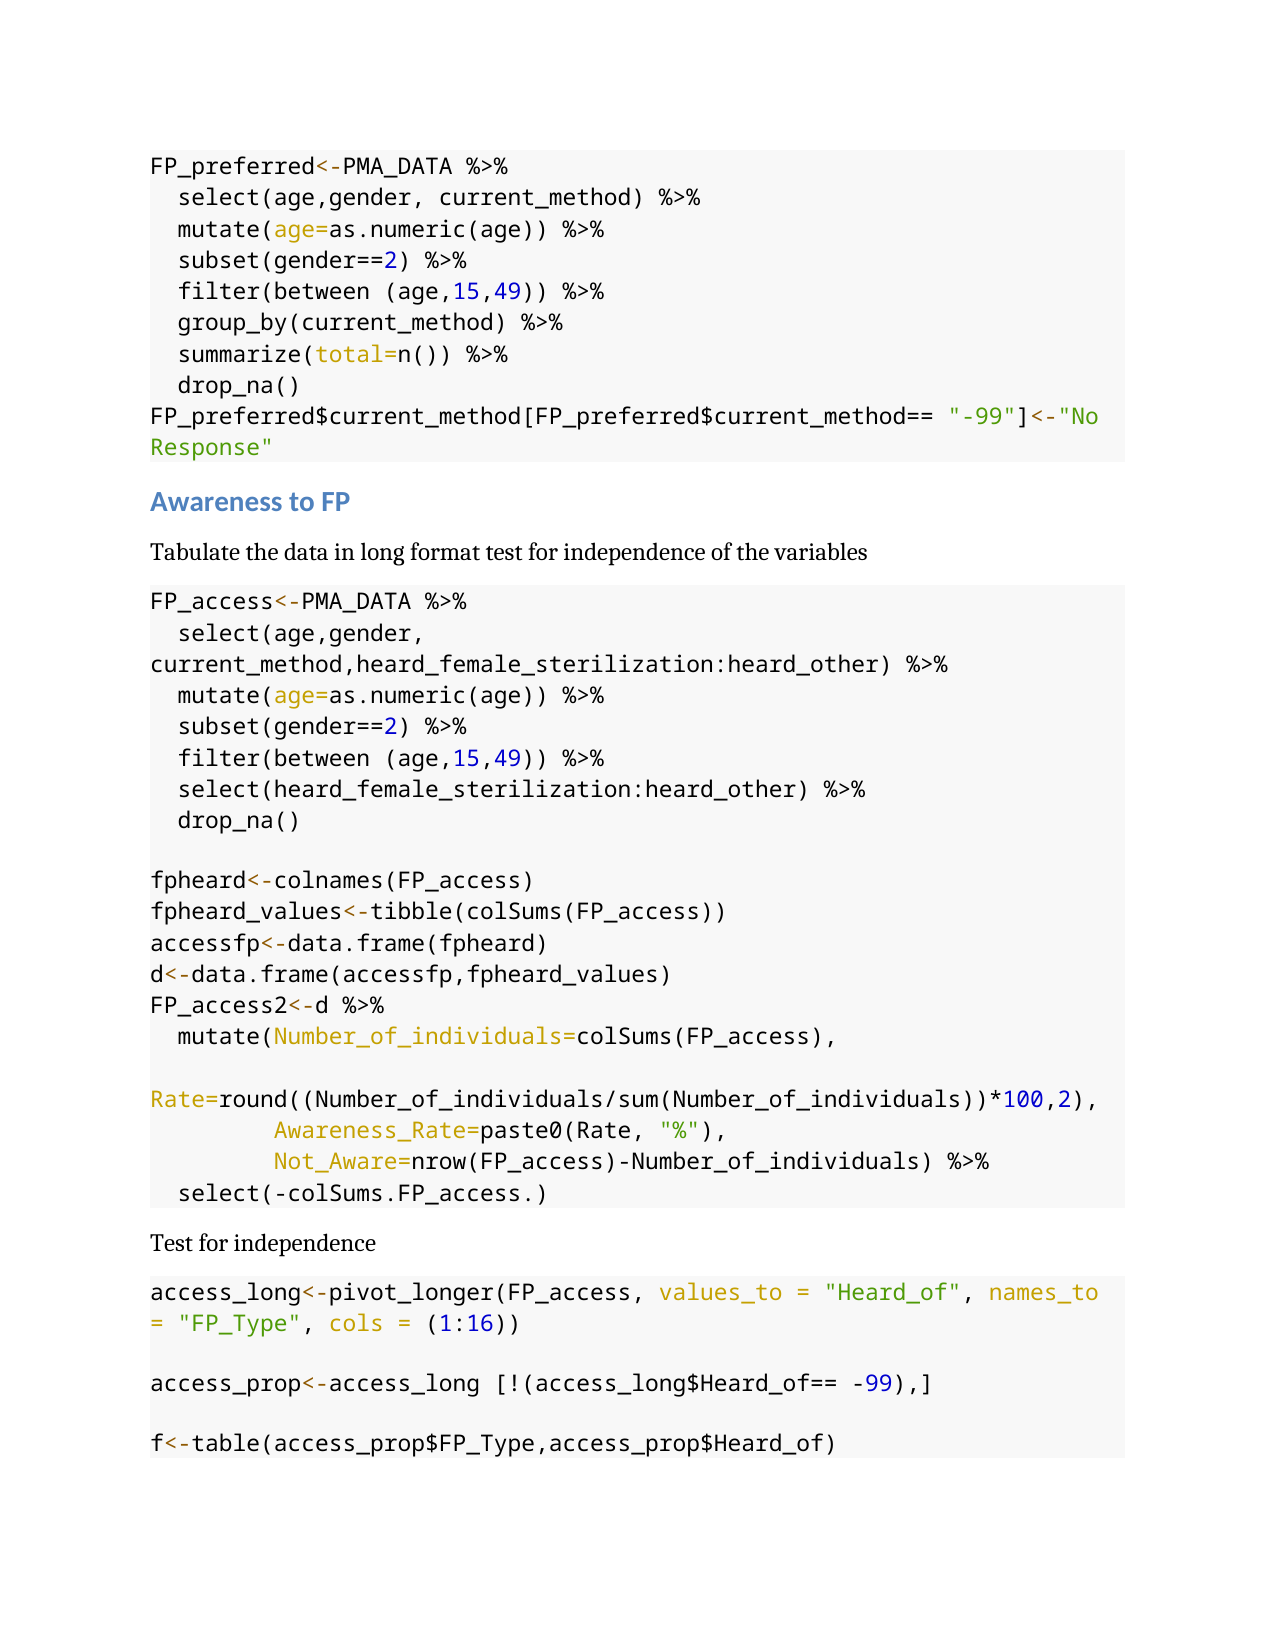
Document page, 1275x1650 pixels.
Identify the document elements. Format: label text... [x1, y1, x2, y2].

text Test for independence [150, 1228, 1125, 1257]
text Tabulate the data in long format test for independence of the variables [150, 538, 1125, 566]
text FP_access<-PMA_DATA %>% select(age,gender, current_method,heard_female_sterilization:heard_other) %>% mutate(age=as.numeric(age)) %>% subset(gender==2) %>% filter(between (age,15,49)) %>% select(heard_female_sterilization:heard_other) %>% drop_na() fpheard<-colnames(FP_access) fpheard_values<-tibble(colSums(FP_access)) accessfp<-data.frame(fpheard) d<-data.frame(accessfp,fpheard_values) FP_access2<-d %>% mutate(Number_of_individuals=colSums(FP_access), Rate=round((Number_of_individuals/sum(Number_of_individuals))*100,2), Awareness_Rate=paste0(Rate, "%"), Not_Aware=nrow(FP_access)-Number_of_individuals) %>% select(-colSums.FP_access.) [150, 585, 1125, 1208]
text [150, 1276, 1125, 1458]
text FP_preferred<-PMA_DATA %>% select(age,gender, current_method) %>% mutate(age=as.numeric(age)) %>% subset(gender==2) %>% filter(between (age,15,49)) %>% group_by(current_method) %>% summarize(total=n()) %>% drop_na() FP_preferred$current_method[FP_preferred$current_method== "-99"]<-"No Response" [150, 150, 1125, 462]
subtitle Awareness to FP [150, 483, 1125, 519]
